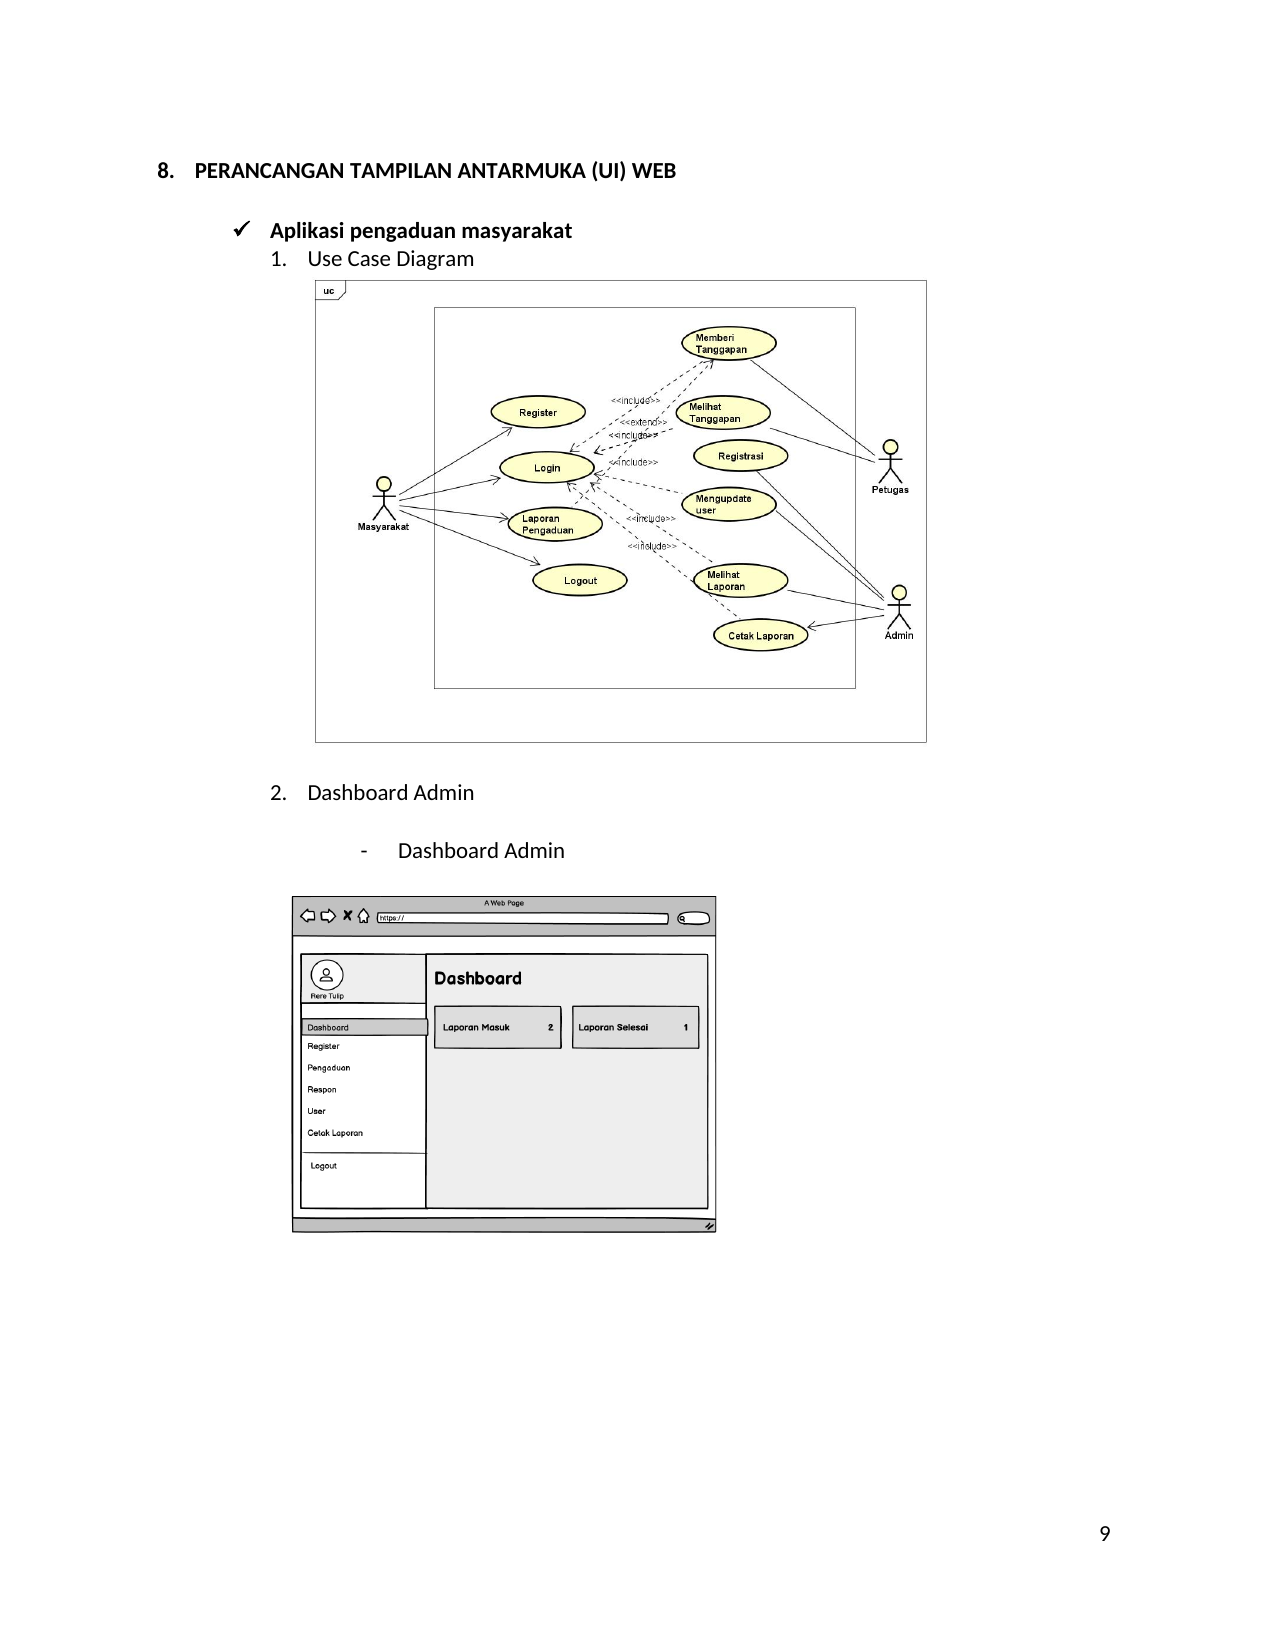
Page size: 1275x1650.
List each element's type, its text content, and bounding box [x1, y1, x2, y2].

list Use Case Diagram [270, 244, 1110, 272]
list Aplikasi pengaduan masyarakat [232, 216, 1110, 244]
picture [291, 896, 717, 1233]
list Dashboard Admin [270, 778, 1110, 806]
list Dashboard Admin [360, 836, 1110, 864]
picture [307, 272, 934, 750]
subtitle PERANCANGAN TAMPILAN ANTARMUKA (UI) WEB [157, 156, 1110, 184]
